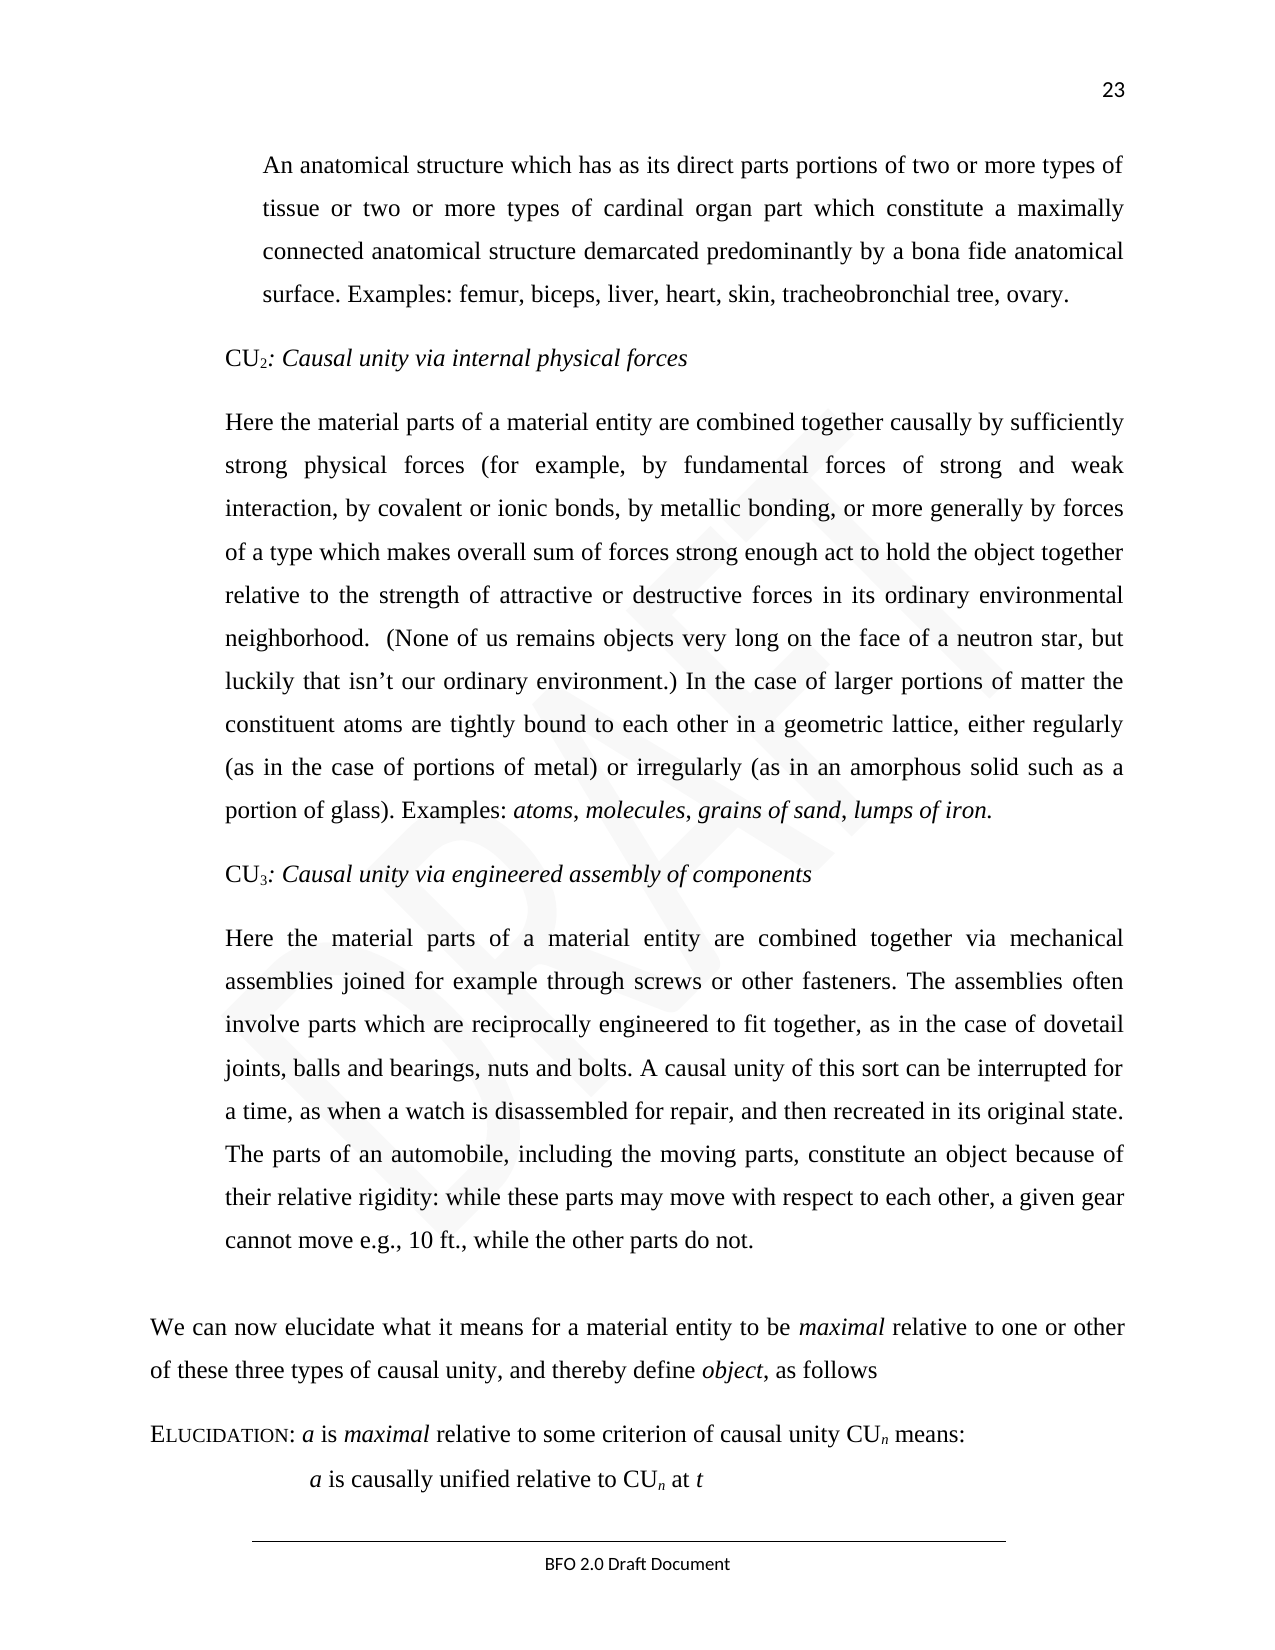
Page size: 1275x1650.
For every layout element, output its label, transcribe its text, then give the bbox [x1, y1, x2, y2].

text CU2: Causal unity via internal physical forces [150, 343, 1125, 372]
text a is causally unified relative to CUn at t [309, 1464, 1125, 1493]
text Here the material parts of a material entity are combined together via mechanical assemblies joined for example through screws or other fasteners. The assemblies often involve parts which are reciprocally engineered to fit together, as in the case of dovetail joints, balls and bearings, nuts and bolts. A causal unity of this sort can be interrupted for a time, as when a watch is disassembled for repair, and then recreated in its original state. The parts of an automobile, including the moving parts, constitute an object because of their relative rigidity: while these parts may move with respect to each other, a given gear cannot move e.g., 10 ft., while the other parts do not. [225, 923, 1125, 1254]
text Elucidation: a is maximal relative to some criterion of causal unity CUn means: [150, 1419, 1125, 1448]
text Here the material parts of a material entity are combined together causally by sufficiently strong physical forces (for example, by fundamental forces of strong and weak interaction, by covalent or ionic bonds, by metallic bonding, or more generally by forces of a type which makes overall sum of forces strong enough act to hold the object together relative to the strength of attractive or destructive forces in its ordinary environmental neighborhood. (None of us remains objects very long on the face of a neutron star, but luckily that isn’t our ordinary environment.) In the case of larger portions of matter the constituent atoms are tightly bound to each other in a geometric lattice, either regularly (as in the case of portions of metal) or irregularly (as in an amorphous solid such as a portion of glass). Examples: atoms, molecules, grains of sand, lumps of iron. [225, 407, 1125, 824]
text We can now elucidate what it means for a material entity to be maximal relative to one or other of these three types of causal unity, and thereby define object, as follows [150, 1312, 1125, 1384]
text CU3: Causal unity via engineered assembly of components [150, 859, 1125, 888]
text An anatomical structure which has as its direct parts portions of two or more types of tissue or two or more types of cardinal organ part which constitute a maximally connected anatomical structure demarcated predominantly by a bona fide anatomical surface. Examples: femur, biceps, liver, heart, skin, tracheobronchial tree, ovary. [262, 150, 1125, 308]
